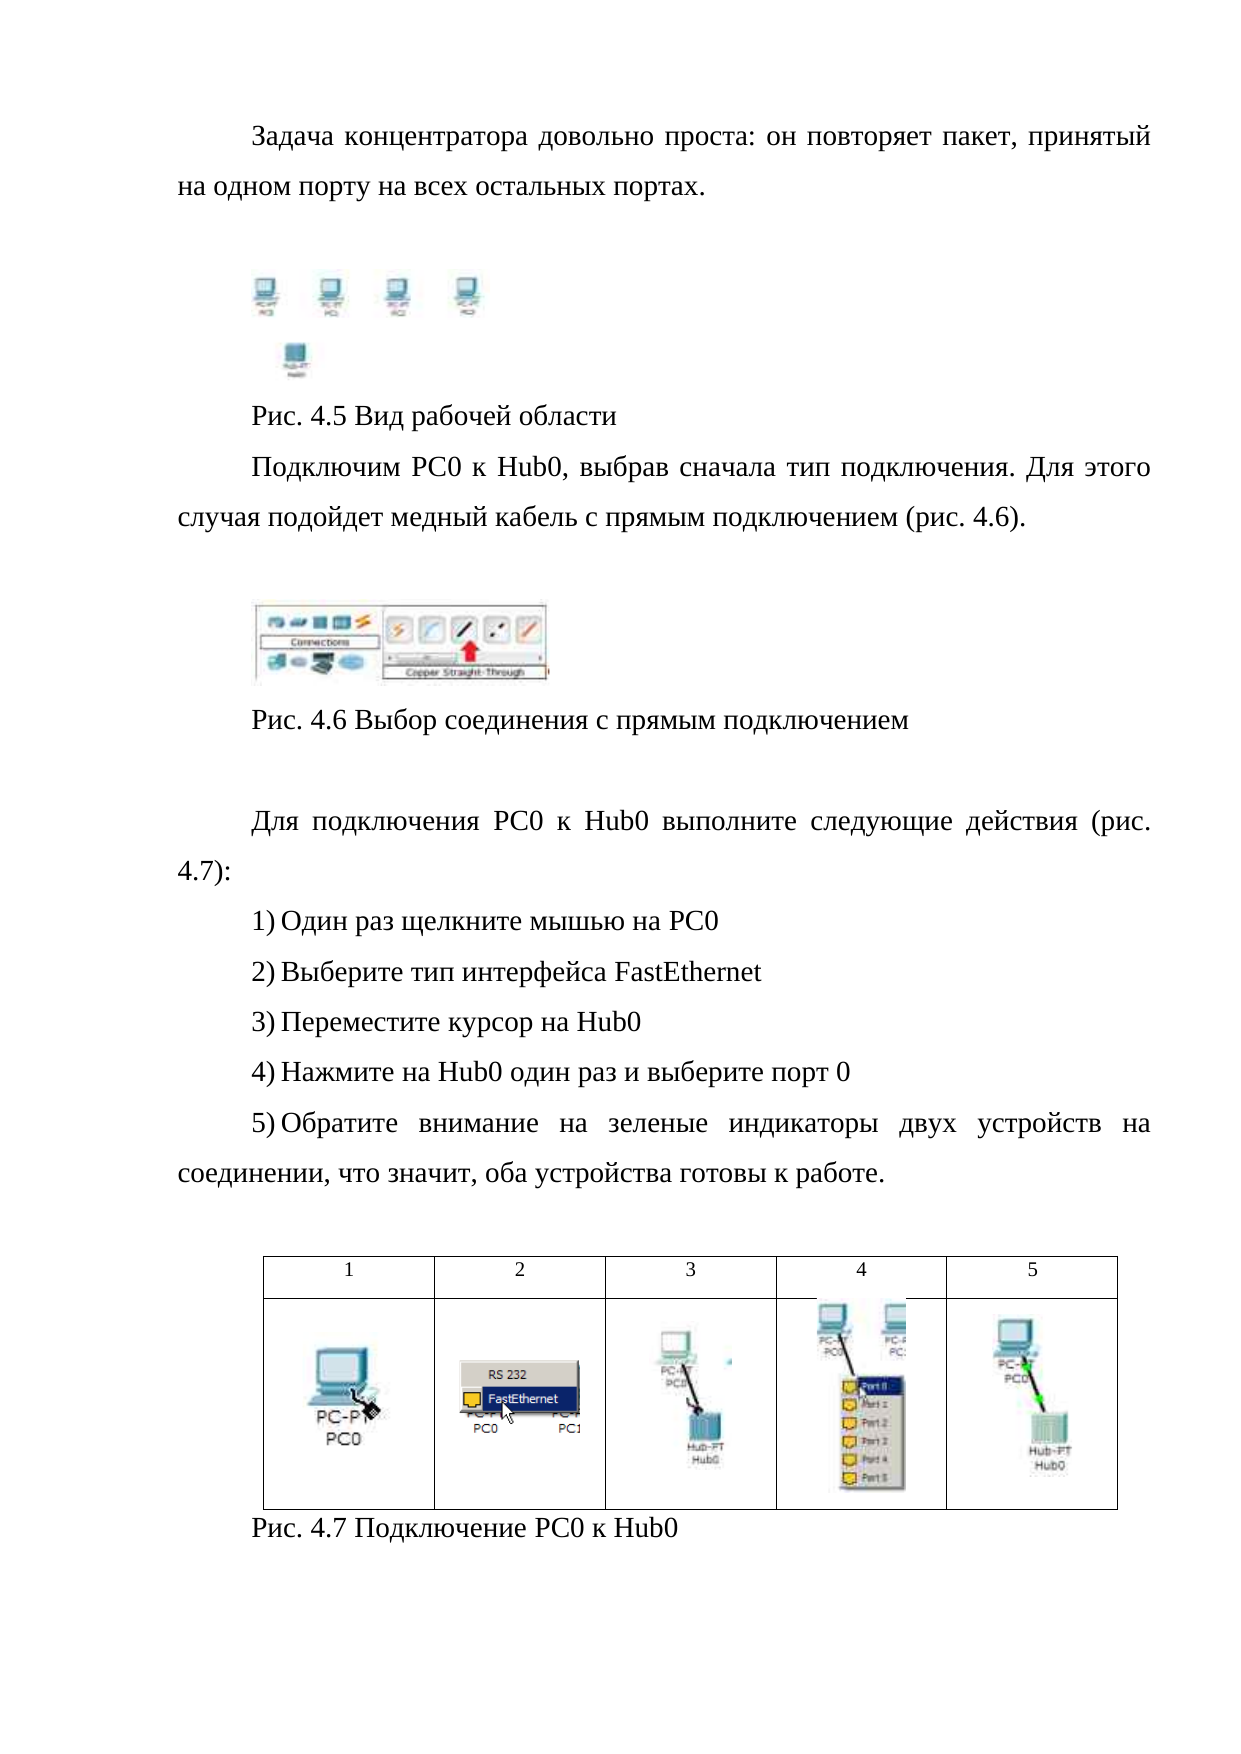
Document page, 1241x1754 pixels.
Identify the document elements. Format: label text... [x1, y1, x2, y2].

text Рис. 4.6 Выбор соединения с прямым подключением [177, 702, 1152, 736]
text Для подключения PC0 к Hub0 выполните следующие действия (рис. 4.7): [177, 803, 1152, 887]
table_header 5 [947, 1257, 1117, 1297]
table_header 4 [777, 1257, 946, 1297]
picture [459, 1356, 580, 1435]
table_cell [435, 1299, 605, 1509]
list Выберите тип интерфейса FastEthernet [177, 954, 1152, 987]
text Рис. 4.7 Подключение PC0 к Hub0 [177, 1510, 1152, 1543]
picture [649, 1321, 732, 1470]
list Обратите внимание на зеленые индикаторы двух устройств на соединении, что значит, оба устройства готовы к работе. [177, 1105, 1152, 1189]
table_cell [777, 1299, 946, 1509]
picture [816, 1298, 906, 1493]
table_header 3 [606, 1257, 776, 1297]
text Задача концентратора довольно проста: он повторяет пакет, принятый на одном порту на всех остальных портах. [177, 118, 1152, 202]
list Нажмите на Hub0 один раз и выберите порт 0 [177, 1054, 1152, 1088]
list Один раз щелкните мышью на PC0 [177, 903, 1152, 937]
picture [992, 1314, 1073, 1477]
picture [302, 1332, 395, 1458]
text Рис. 4.5 Вид рабочей области [177, 398, 1152, 432]
text Подключим PC0 к Hub0, выбрав сначала тип подключения. Для этого случая подойдет медный кабель с прямым подключением (рис. 4.6). [177, 449, 1152, 532]
list Переместите курсор на Hub0 [177, 1004, 1152, 1038]
table_header 2 [435, 1257, 605, 1297]
table_cell [947, 1299, 1117, 1509]
picture [251, 599, 550, 686]
picture [251, 269, 490, 382]
table_header 1 [264, 1257, 434, 1297]
table_cell [606, 1299, 776, 1509]
table_cell [264, 1299, 434, 1509]
